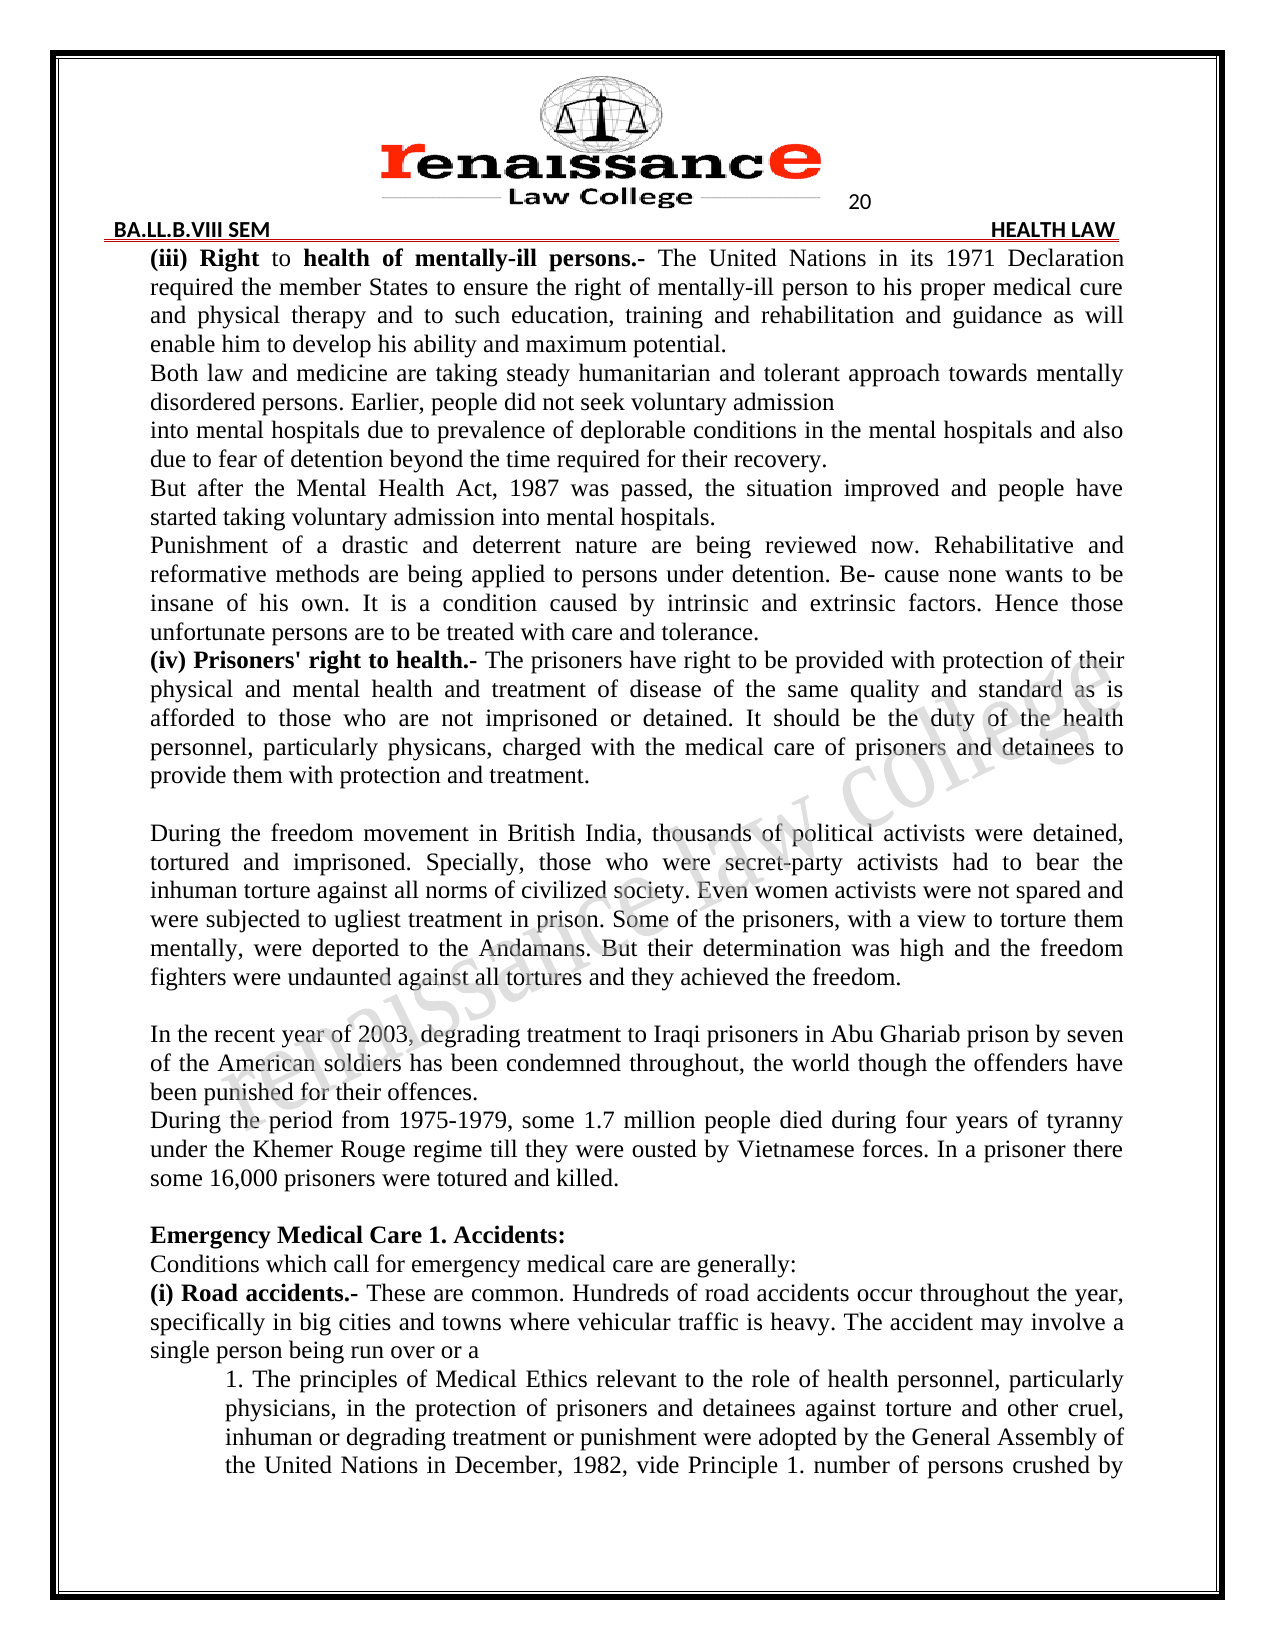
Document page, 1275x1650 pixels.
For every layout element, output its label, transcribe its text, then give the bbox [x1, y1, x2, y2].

text In the recent year of 2003, degrading treatment to Iraqi prisoners in Abu Ghariab prison by seven of the American soldiers has been condemned throughout, the world though the offenders have been punished for their offences. [150, 1019, 1125, 1105]
text During the period from 1975-1979, some 1.7 million people died during four years of tyranny under the Khemer Rouge regime till they were ousted by Vietnamese forces. In a prisoner there some 16,000 prisoners were totured and killed. [150, 1105, 1125, 1192]
text (iii) Right to health of mentally-ill persons.- The United Nations in its 1971 Declaration required the member States to ensure the right of mentally-ill person to his proper medical cure and physical therapy and to such education, training and rehabilitation and guidance as will enable him to develop his ability and maximum potential. [150, 243, 1125, 358]
text Both law and medicine are taking steady humanitarian and tolerant approach towards mentally disordered persons. Earlier, people did not seek voluntary admission [150, 358, 1125, 415]
text Punishment of a drastic and deterrent nature are being reviewed now. Rehabilitative and reformative methods are being applied to persons under detention. Be- cause none wants to be insane of his own. It is a condition caused by intrinsic and extrinsic factors. Hence those unfortunate persons are to be treated with care and tolerance. [150, 530, 1125, 645]
text But after the Mental Health Act, 1987 was passed, the situation improved and people have started taking voluntary admission into mental hospitals. [150, 473, 1125, 530]
text (i) Road accidents.- These are common. Hundreds of road accidents occur throughout the year, specifically in big cities and towns where vehicular traffic is heavy. The accident may involve a single person being run over or a [150, 1278, 1125, 1364]
text Emergency Medical Care 1. Accidents: [150, 1220, 1125, 1249]
picture [357, 75, 848, 209]
text During the freedom movement in British India, thousands of political activists were detained, tortured and imprisoned. Specially, those who were secret-party activists had to bear the inhuman torture against all norms of civilized society. Even women activists were not spared and were subjected to ugliest treatment in prison. Some of the prisoners, with a view to torture them mentally, were deported to the Andamans. But their determination was high and the freedom fighters were undaunted against all tortures and they achieved the freedom. [150, 818, 1125, 990]
text Conditions which call for emergency medical care are generally: [150, 1249, 1125, 1278]
text into mental hospitals due to prevalence of deplorable conditions in the mental hospitals and also due to fear of detention beyond the time required for their recovery. [150, 415, 1125, 473]
text (iv) Prisoners' right to health.- The prisoners have right to be provided with protection of their physical and mental health and treatment of disease of the same quality and standard as is afforded to those who are not imprisoned or detained. It should be the duty of the health personnel, particularly physicans, charged with the medical care of prisoners and detainees to provide them with protection and treatment. [150, 645, 1125, 789]
